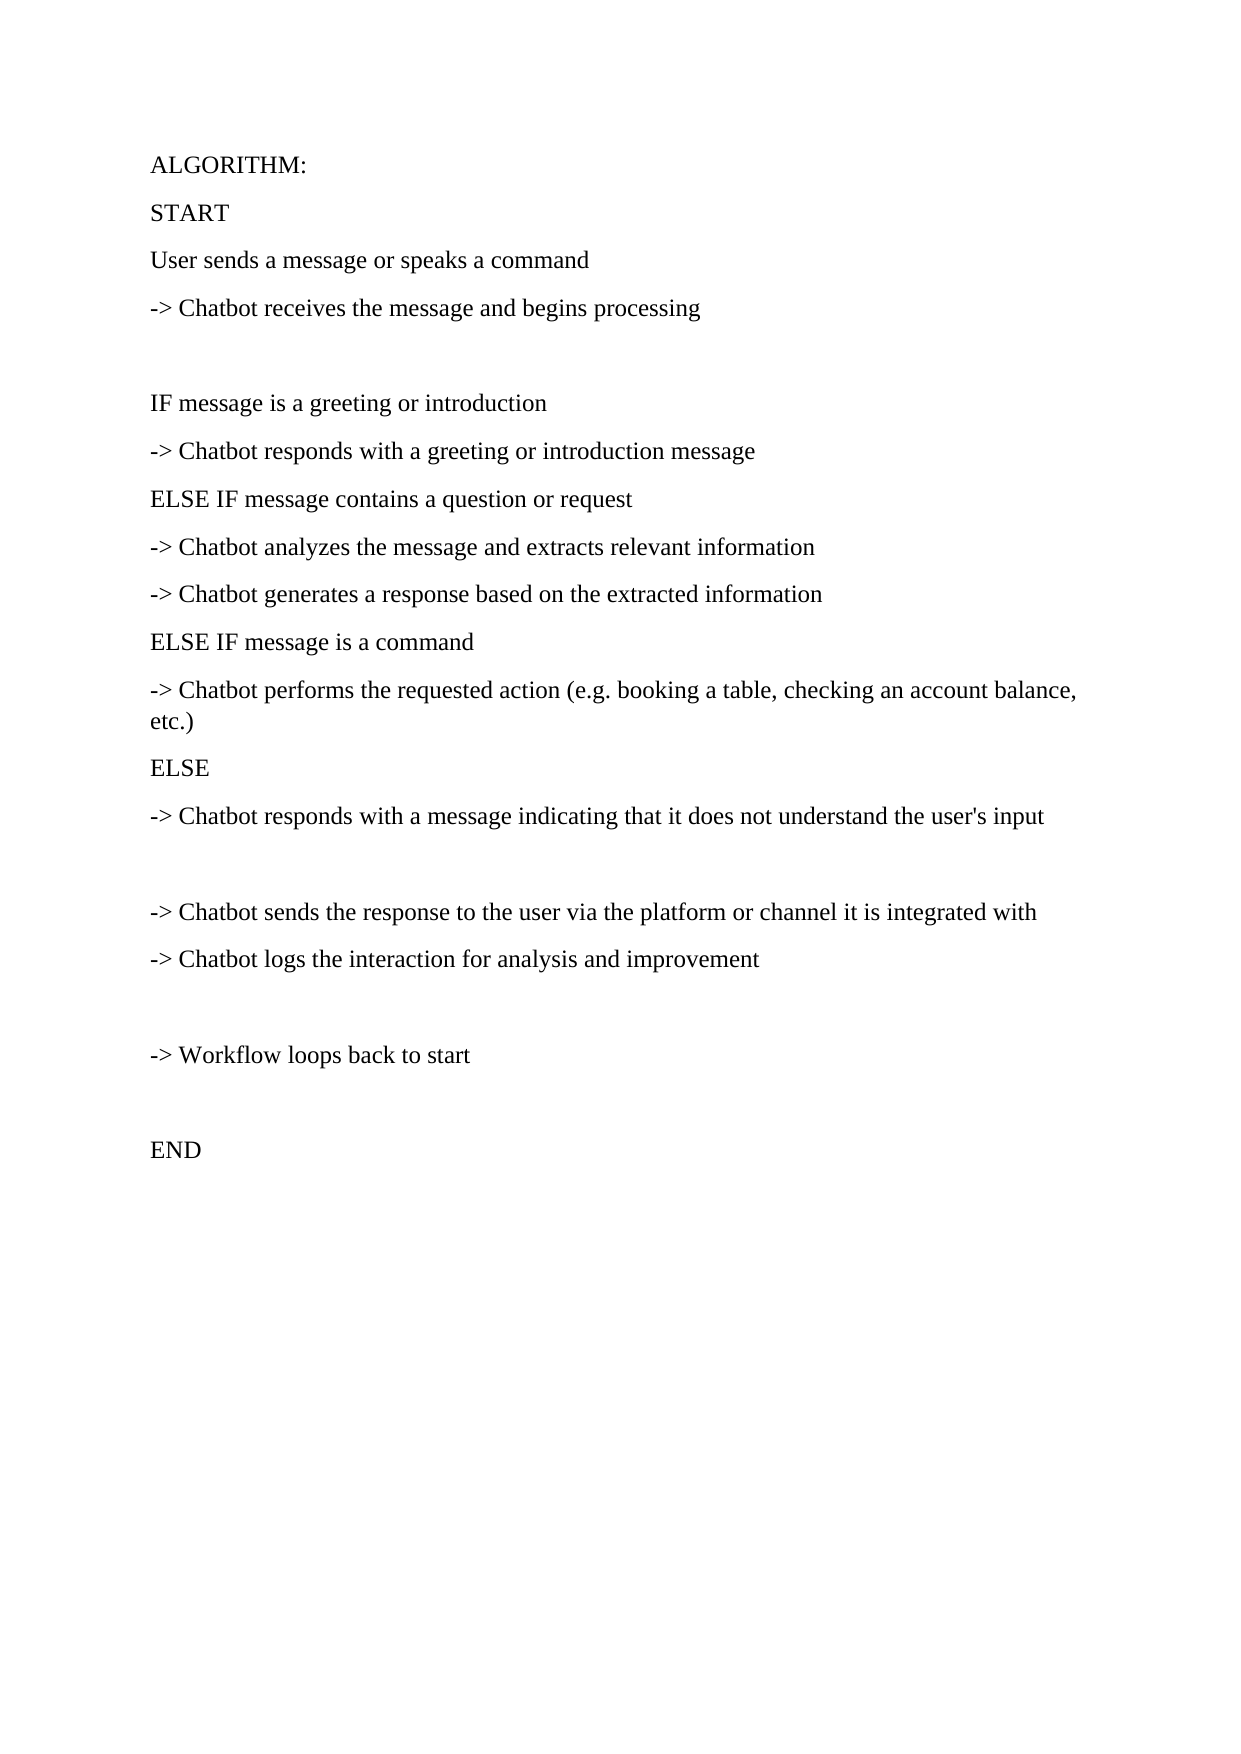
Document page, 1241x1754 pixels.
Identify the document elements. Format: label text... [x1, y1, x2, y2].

text -> Chatbot receives the message and begins processing [150, 293, 1090, 322]
text -> Chatbot performs the requested action (e.g. booking a table, checking an account balance, etc.) [150, 675, 1090, 734]
text START [150, 198, 1090, 226]
text -> Chatbot logs the interaction for analysis and improvement [150, 944, 1090, 973]
text ELSE IF message contains a question or request [150, 484, 1090, 513]
text User sends a message or speaks a command [150, 245, 1090, 274]
text ELSE [150, 753, 1090, 782]
text -> Workflow loops back to start [150, 1040, 1090, 1068]
text -> Chatbot responds with a greeting or introduction message [150, 436, 1090, 465]
text -> Chatbot sends the response to the user via the platform or channel it is integrated with [150, 897, 1090, 925]
text ELSE IF message is a command [150, 627, 1090, 656]
text IF message is a greeting or introduction [150, 388, 1090, 417]
text -> Chatbot analyzes the message and extracts relevant information [150, 532, 1090, 560]
text -> Chatbot generates a response based on the extracted information [150, 579, 1090, 608]
text ALGORITHM: [150, 150, 1090, 179]
text END [150, 1135, 1090, 1164]
text -> Chatbot responds with a message indicating that it does not understand the user's input [150, 801, 1090, 830]
